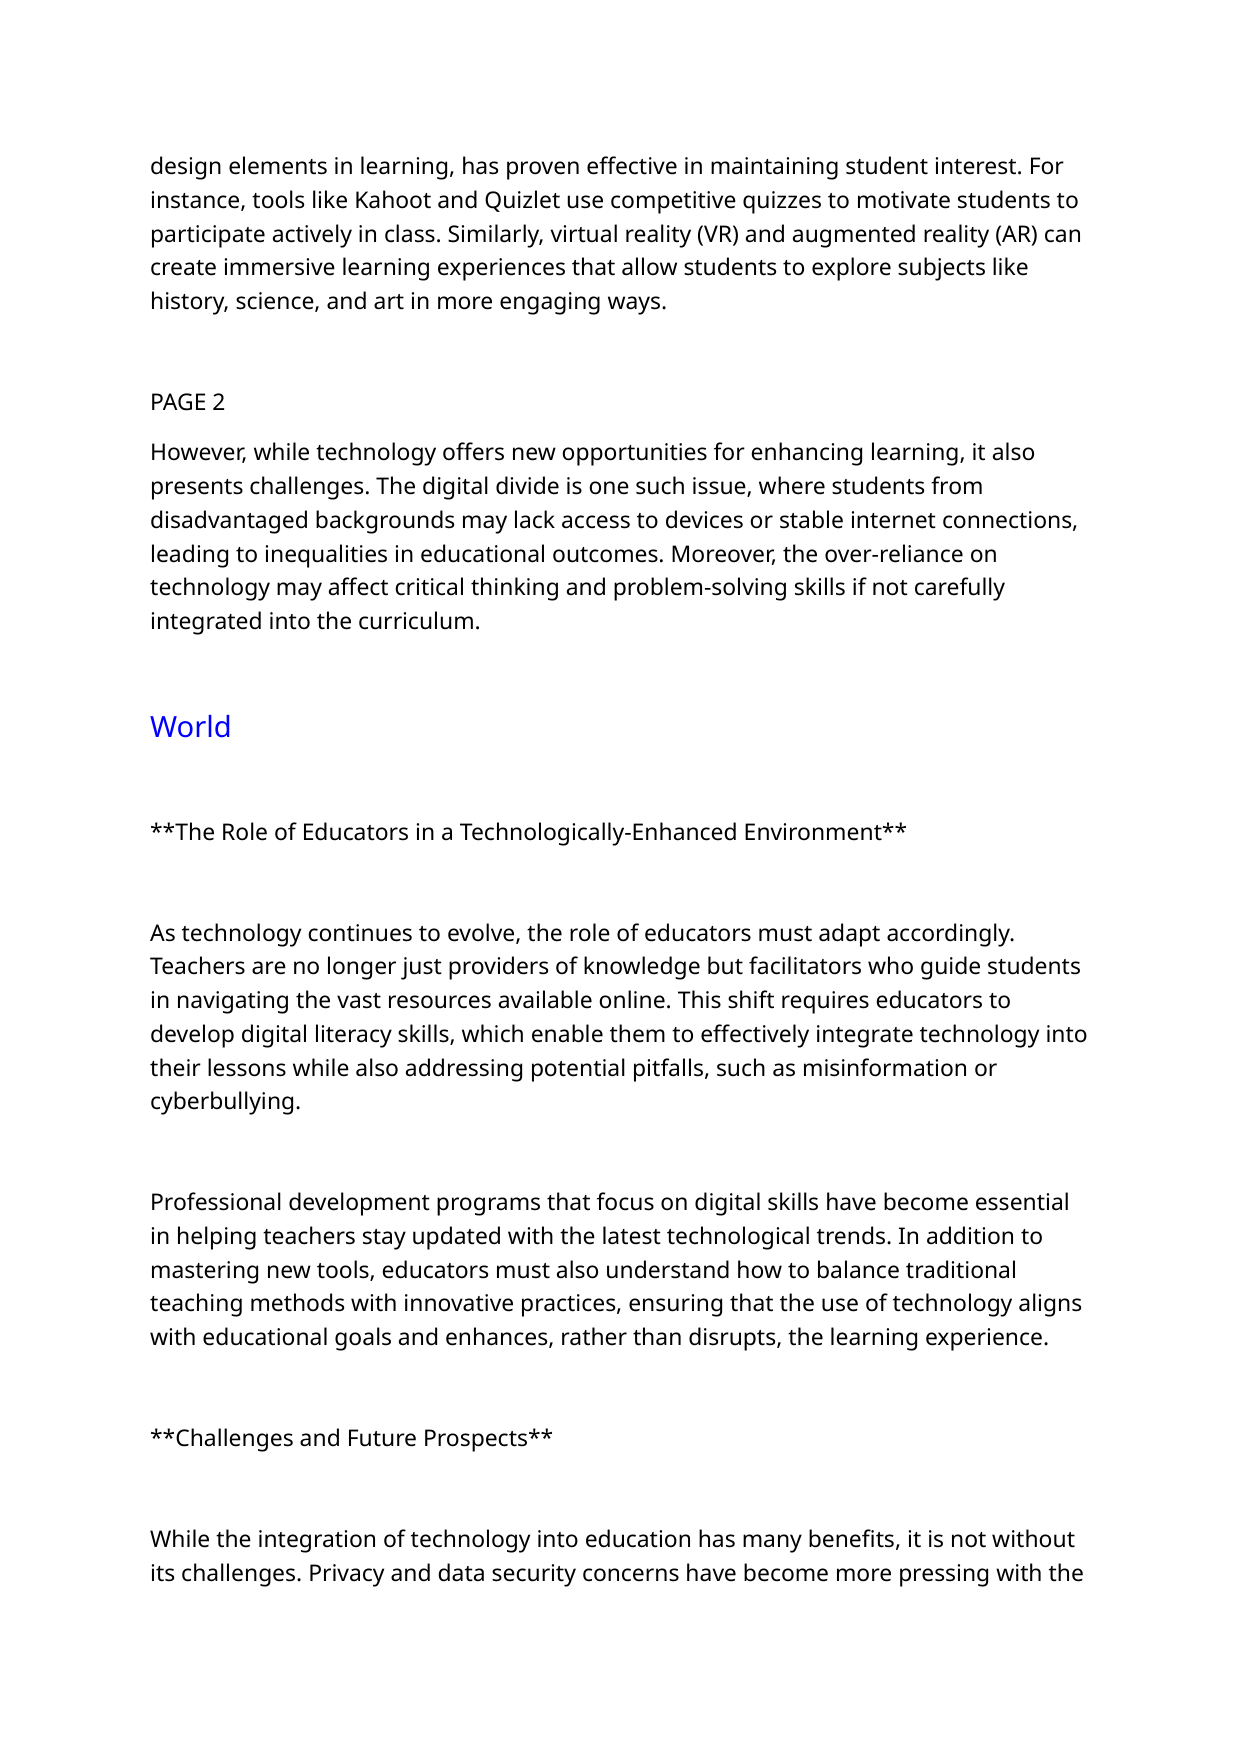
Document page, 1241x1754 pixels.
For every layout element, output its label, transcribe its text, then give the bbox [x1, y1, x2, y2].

text **The Role of Educators in a Technologically-Enhanced Environment** [150, 816, 1090, 847]
text Professional development programs that focus on digital skills have become essential in helping teachers stay updated with the latest technological trends. In addition to mastering new tools, educators must also understand how to balance traditional teaching methods with innovative practices, ensuring that the use of technology aligns with educational goals and enhances, rather than disrupts, the learning experience. [150, 1186, 1090, 1352]
text However, while technology offers new opportunities for enhancing learning, it also presents challenges. The digital divide is one such issue, where students from disadvantaged backgrounds may lack access to devices or stable internet connections, leading to inequalities in educational outcomes. Moreover, the over-reliance on technology may affect critical thinking and problem-solving skills if not carefully integrated into the curriculum. [150, 436, 1090, 636]
text **Challenges and Future Prospects** [150, 1422, 1090, 1453]
text PAGE 2 [150, 386, 1090, 417]
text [150, 1523, 1090, 1588]
text World [150, 706, 1090, 746]
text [150, 150, 1090, 316]
text As technology continues to evolve, the role of educators must adapt accordingly. Teachers are no longer just providers of knowledge but facilitators who guide students in navigating the vast resources available online. This shift requires educators to develop digital literacy skills, which enable them to effectively integrate technology into their lessons while also addressing potential pitfalls, such as misinformation or cyberbullying. [150, 917, 1090, 1117]
